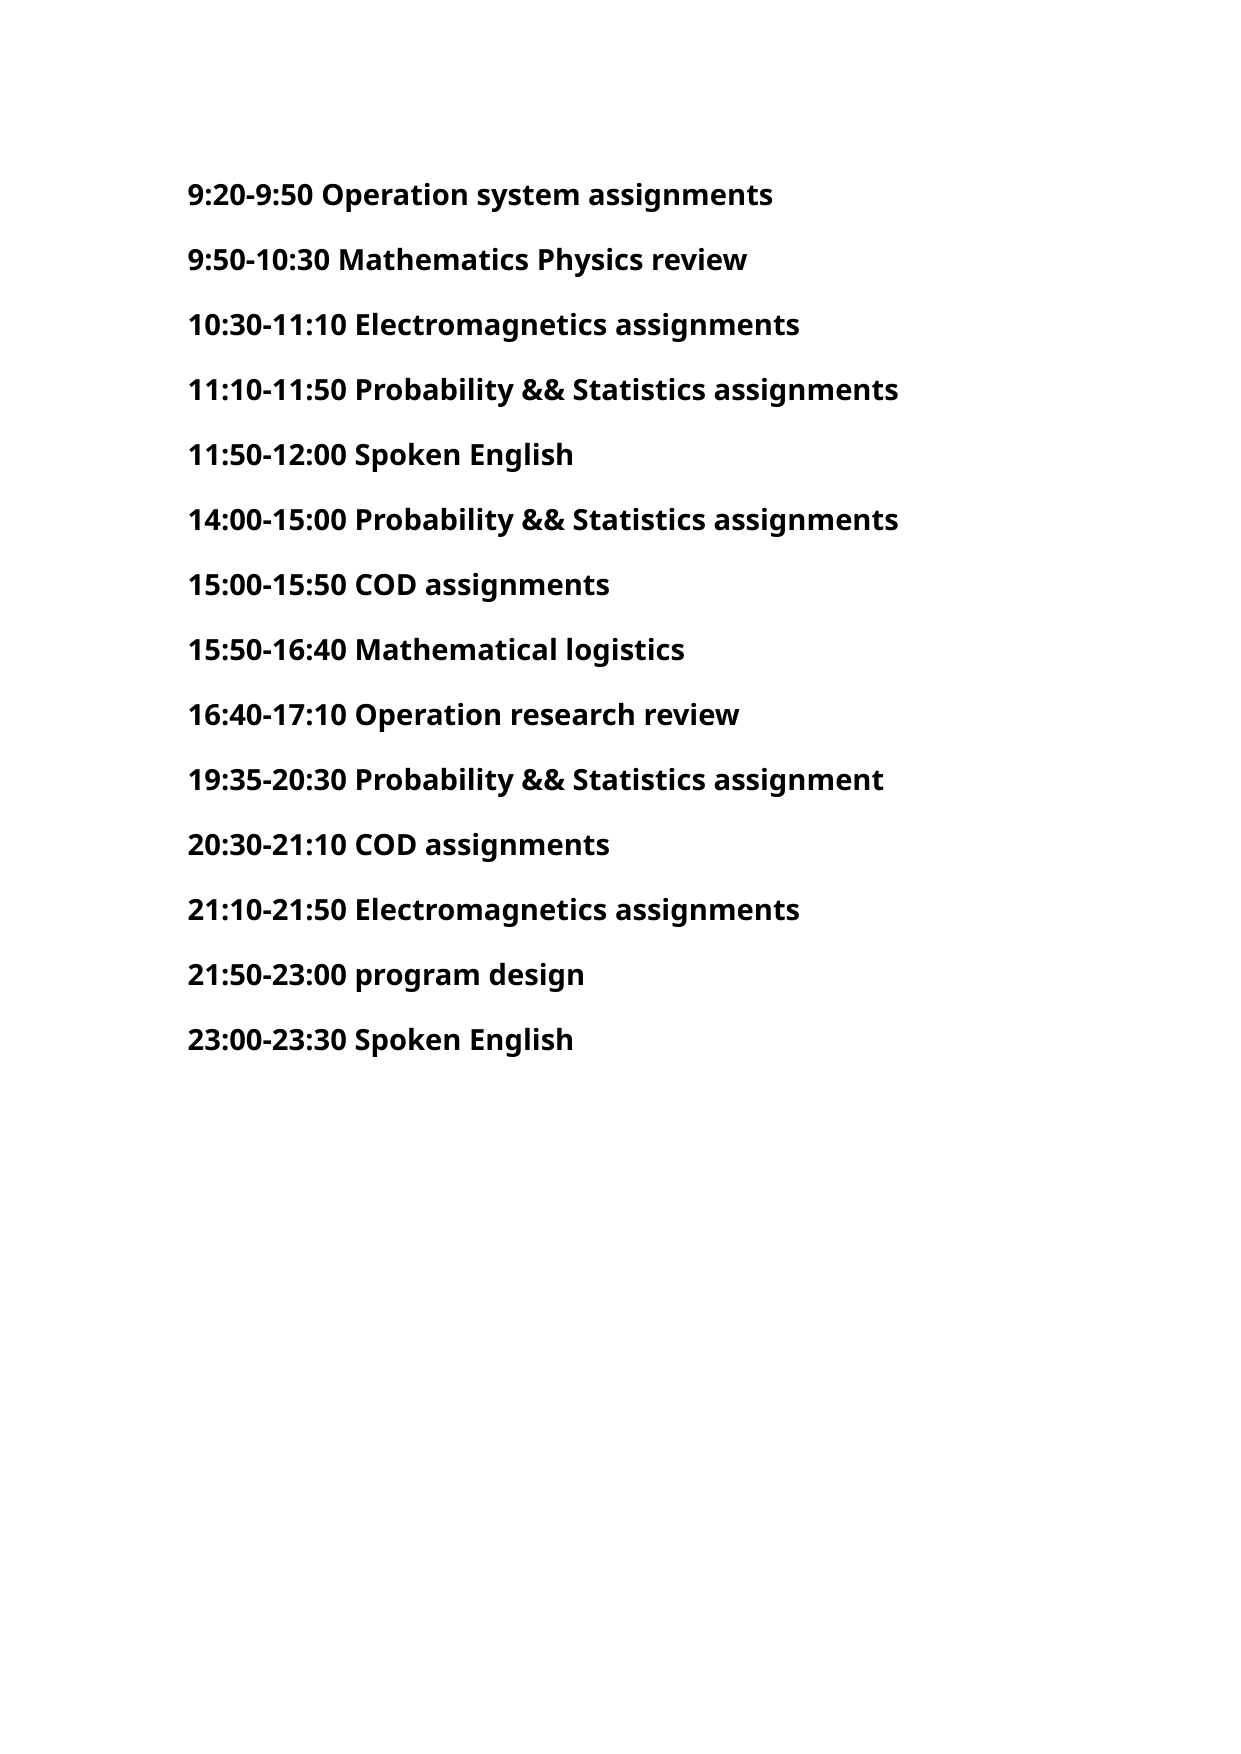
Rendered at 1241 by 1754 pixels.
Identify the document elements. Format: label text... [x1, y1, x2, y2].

text 9:20-9:50 Operation system assignments [187, 162, 1053, 227]
text 15:00-15:50 COD assignments [187, 552, 1053, 617]
text 20:30-21:10 COD assignments [187, 812, 1053, 877]
text 23:00-23:30 Spoken English [187, 1007, 1053, 1072]
text 15:50-16:40 Mathematical logistics [187, 617, 1053, 682]
text 21:10-21:50 Electromagnetics assignments [187, 877, 1053, 942]
text 10:30-11:10 Electromagnetics assignments [187, 292, 1053, 357]
text 11:50-12:00 Spoken English [187, 422, 1053, 487]
text 19:35-20:30 Probability && Statistics assignment [187, 747, 1053, 812]
text 11:10-11:50 Probability && Statistics assignments [187, 357, 1053, 422]
text 9:50-10:30 Mathematics Physics review [187, 227, 1053, 292]
text 14:00-15:00 Probability && Statistics assignments [187, 487, 1053, 552]
text 21:50-23:00 program design [187, 942, 1053, 1007]
text 16:40-17:10 Operation research review [187, 682, 1053, 747]
